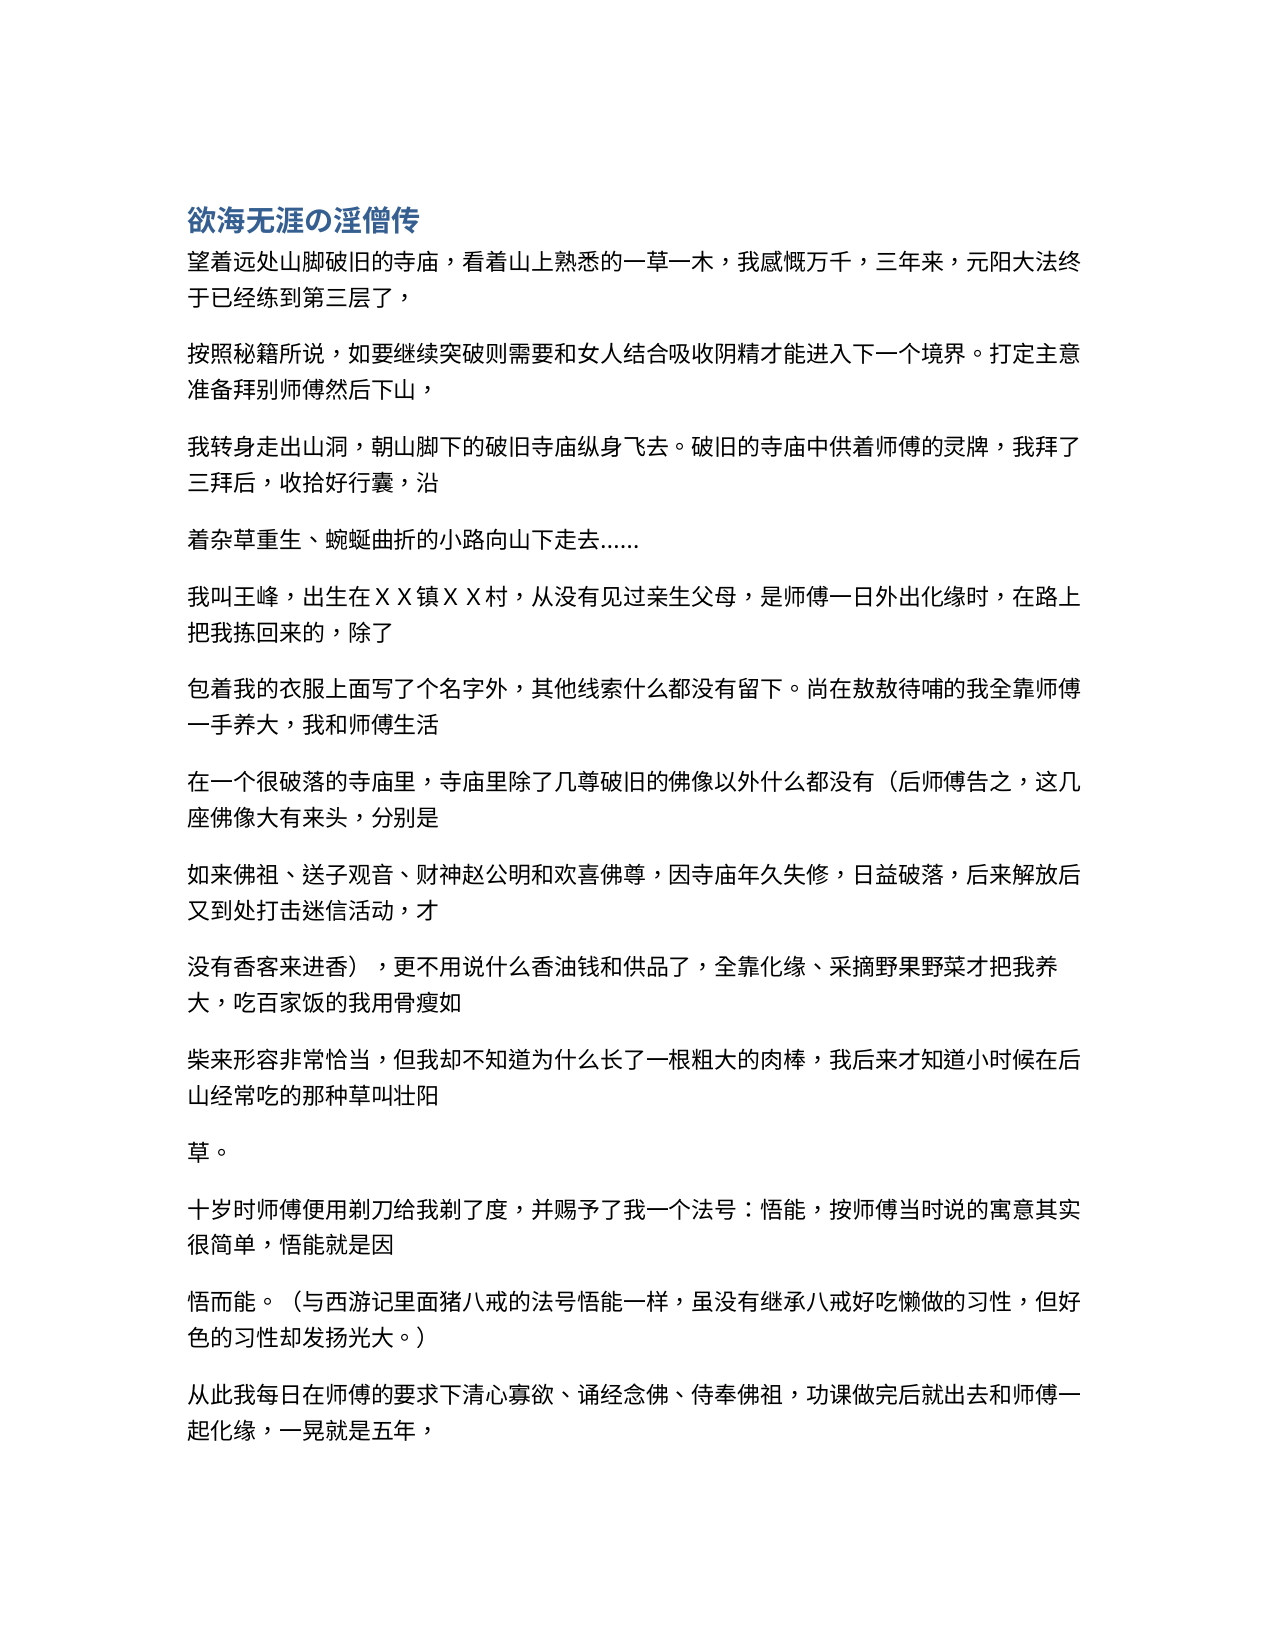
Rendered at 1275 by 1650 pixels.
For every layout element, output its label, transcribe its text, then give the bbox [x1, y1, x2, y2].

text 草。 [187, 1137, 1087, 1168]
text 我叫王峰，出生在ＸＸ镇ＸＸ村，从没有见过亲生父母，是师傅一日外出化缘时，在路上把我拣回来的，除了 [187, 581, 1087, 648]
text 着杂草重生、蜿蜒曲折的小路向山下走去…… [187, 524, 1087, 555]
text 悟而能。（与西游记里面猪八戒的法号悟能一样，虽没有继承八戒好吃懒做的习性，但好色的习性却发扬光大。） [187, 1286, 1087, 1353]
text 十岁时师傅便用剃刀给我剃了度，并赐予了我一个法号：悟能，按师傅当时说的寓意其实很简单，悟能就是因 [187, 1193, 1087, 1261]
text 我转身走出山洞，朝山脚下的破旧寺庙纵身飞去。破旧的寺庙中供着师傅的灵牌，我拜了三拜后，收拾好行囊，沿 [187, 431, 1087, 498]
text 在一个很破落的寺庙里，寺庙里除了几尊破旧的佛像以外什么都没有（后师傅告之，这几座佛像大有来头，分别是 [187, 766, 1087, 833]
text 从此我每日在师傅的要求下清心寡欲、诵经念佛、侍奉佛祖，功课做完后就出去和师傅一起化缘，一晃就是五年， [187, 1379, 1087, 1446]
text 柴来形容非常恰当，但我却不知道为什么长了一根粗大的肉棒，我后来才知道小时候在后山经常吃的那种草叫壮阳 [187, 1044, 1087, 1111]
subtitle 欲海无涯の淫僧传 [187, 200, 1087, 240]
text 按照秘籍所说，如要继续突破则需要和女人结合吸收阴精才能进入下一个境界。打定主意准备拜别师傅然后下山， [187, 338, 1087, 406]
text 包着我的衣服上面写了个名字外，其他线索什么都没有留下。尚在敖敖待哺的我全靠师傅一手养大，我和师傅生活 [187, 673, 1087, 740]
text 如来佛祖、送子观音、财神赵公明和欢喜佛尊，因寺庙年久失修，日益破落，后来解放后又到处打击迷信活动，才 [187, 859, 1087, 926]
text 望着远处山脚破旧的寺庙，看着山上熟悉的一草一木，我感慨万千，三年来，元阳大法终于已经练到第三层了， [187, 246, 1087, 313]
text 没有香客来进香），更不用说什么香油钱和供品了，全靠化缘、采摘野果野菜才把我养大，吃百家饭的我用骨瘦如 [187, 951, 1087, 1018]
